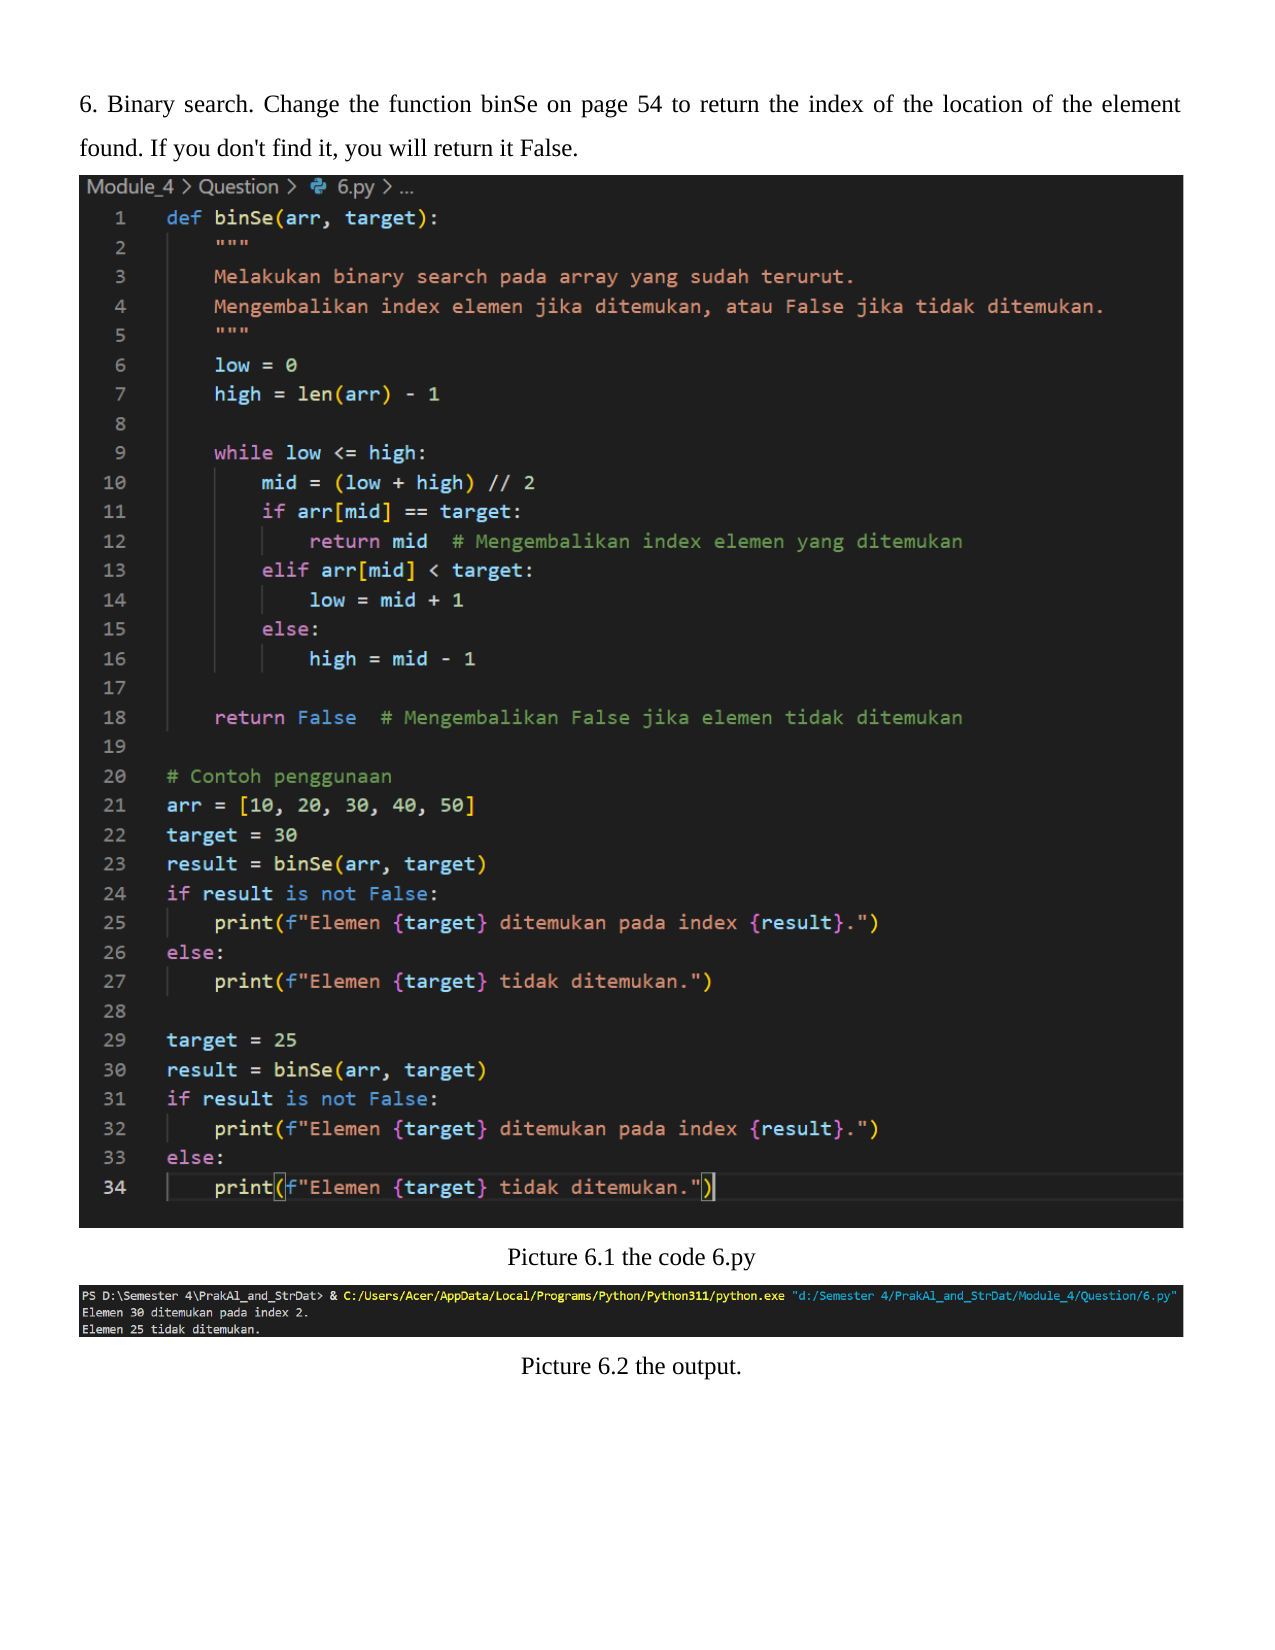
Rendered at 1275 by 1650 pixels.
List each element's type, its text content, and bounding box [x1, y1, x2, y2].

picture [79, 175, 1184, 1228]
text 6. Binary search. Change the function binSe on page 54 to return the index of the location of the element found. If you don't find it, you will return it False. [79, 89, 1183, 161]
picture [79, 1285, 1184, 1337]
text Picture 6.2 the output. [79, 1351, 1183, 1379]
text Picture 6.1 the code 6.py [79, 1242, 1183, 1271]
